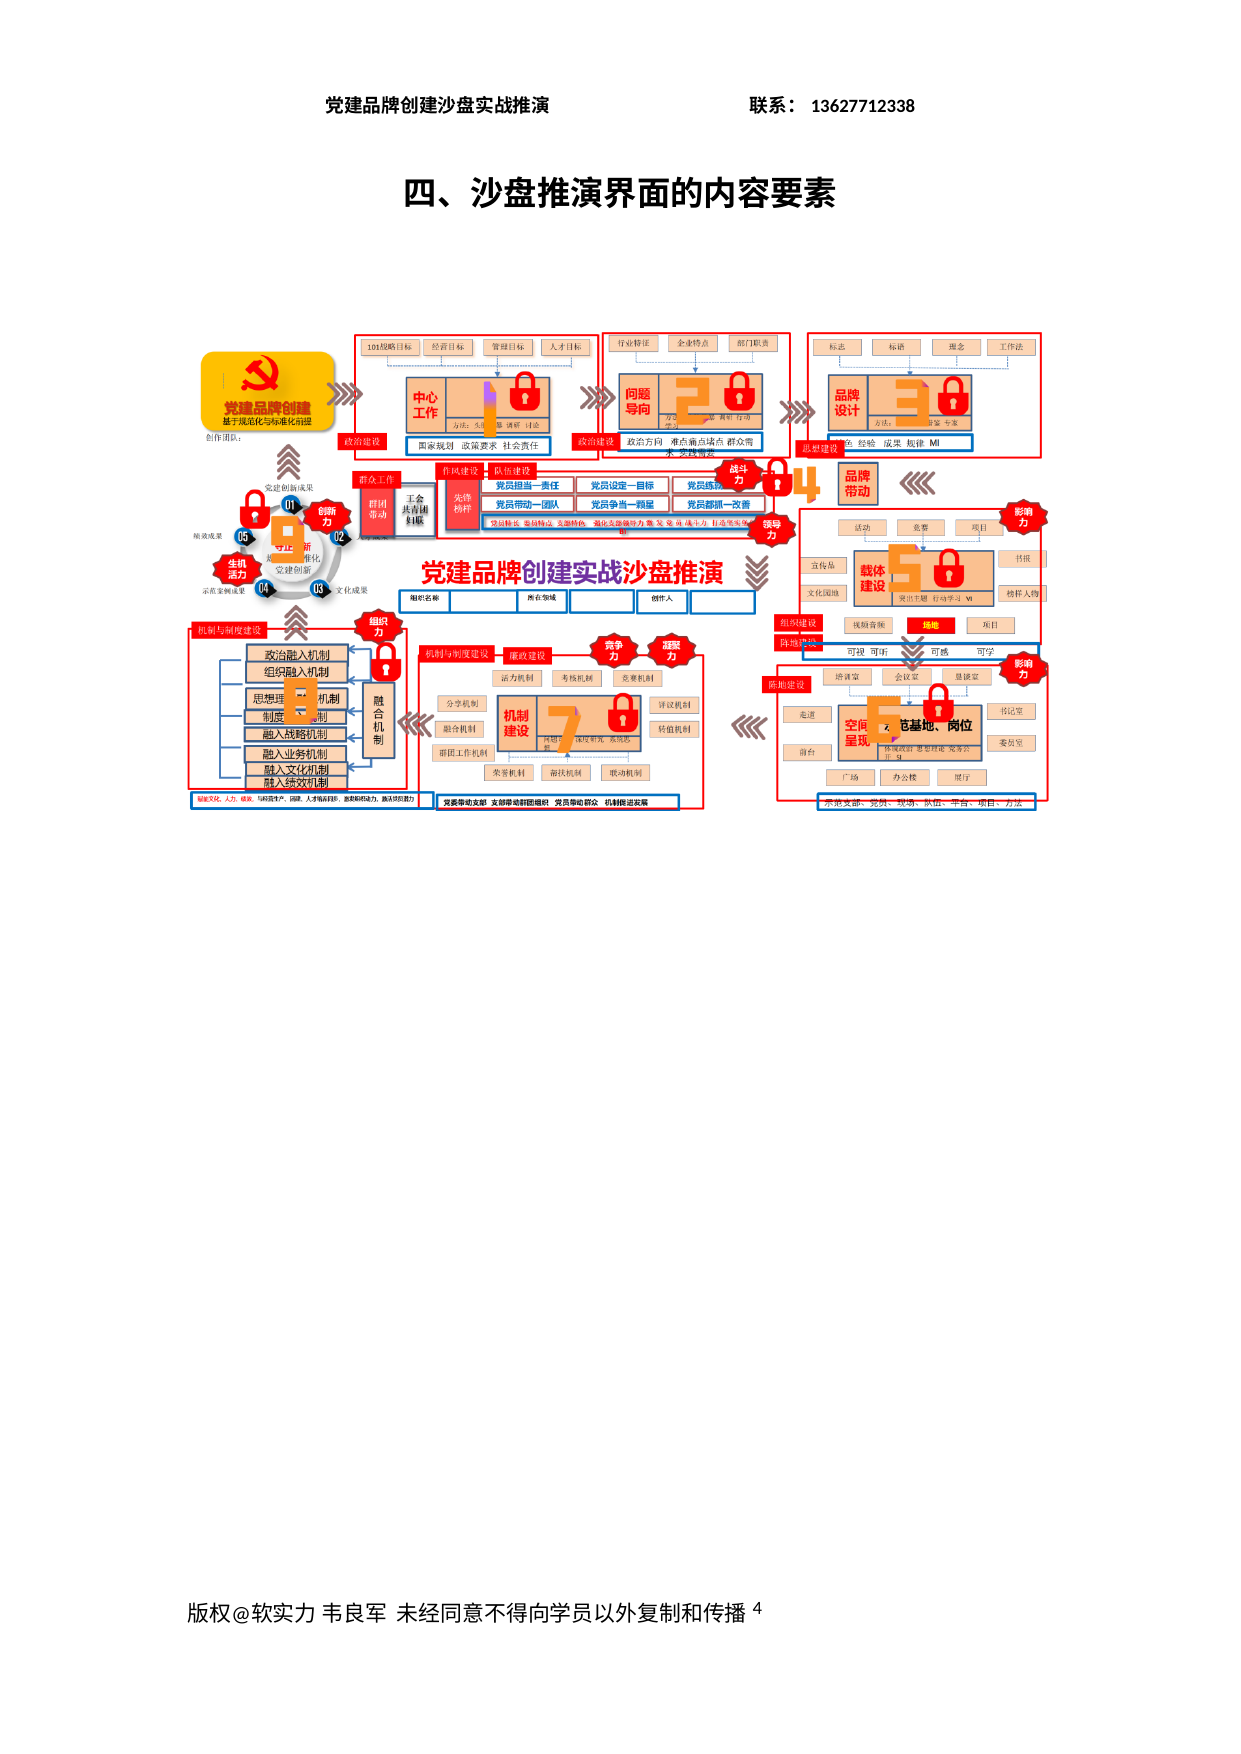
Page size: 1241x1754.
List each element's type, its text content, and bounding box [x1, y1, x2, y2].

picture [187, 325, 1052, 811]
subtitle 沙盘推演界面的内容要素 [187, 158, 1053, 223]
